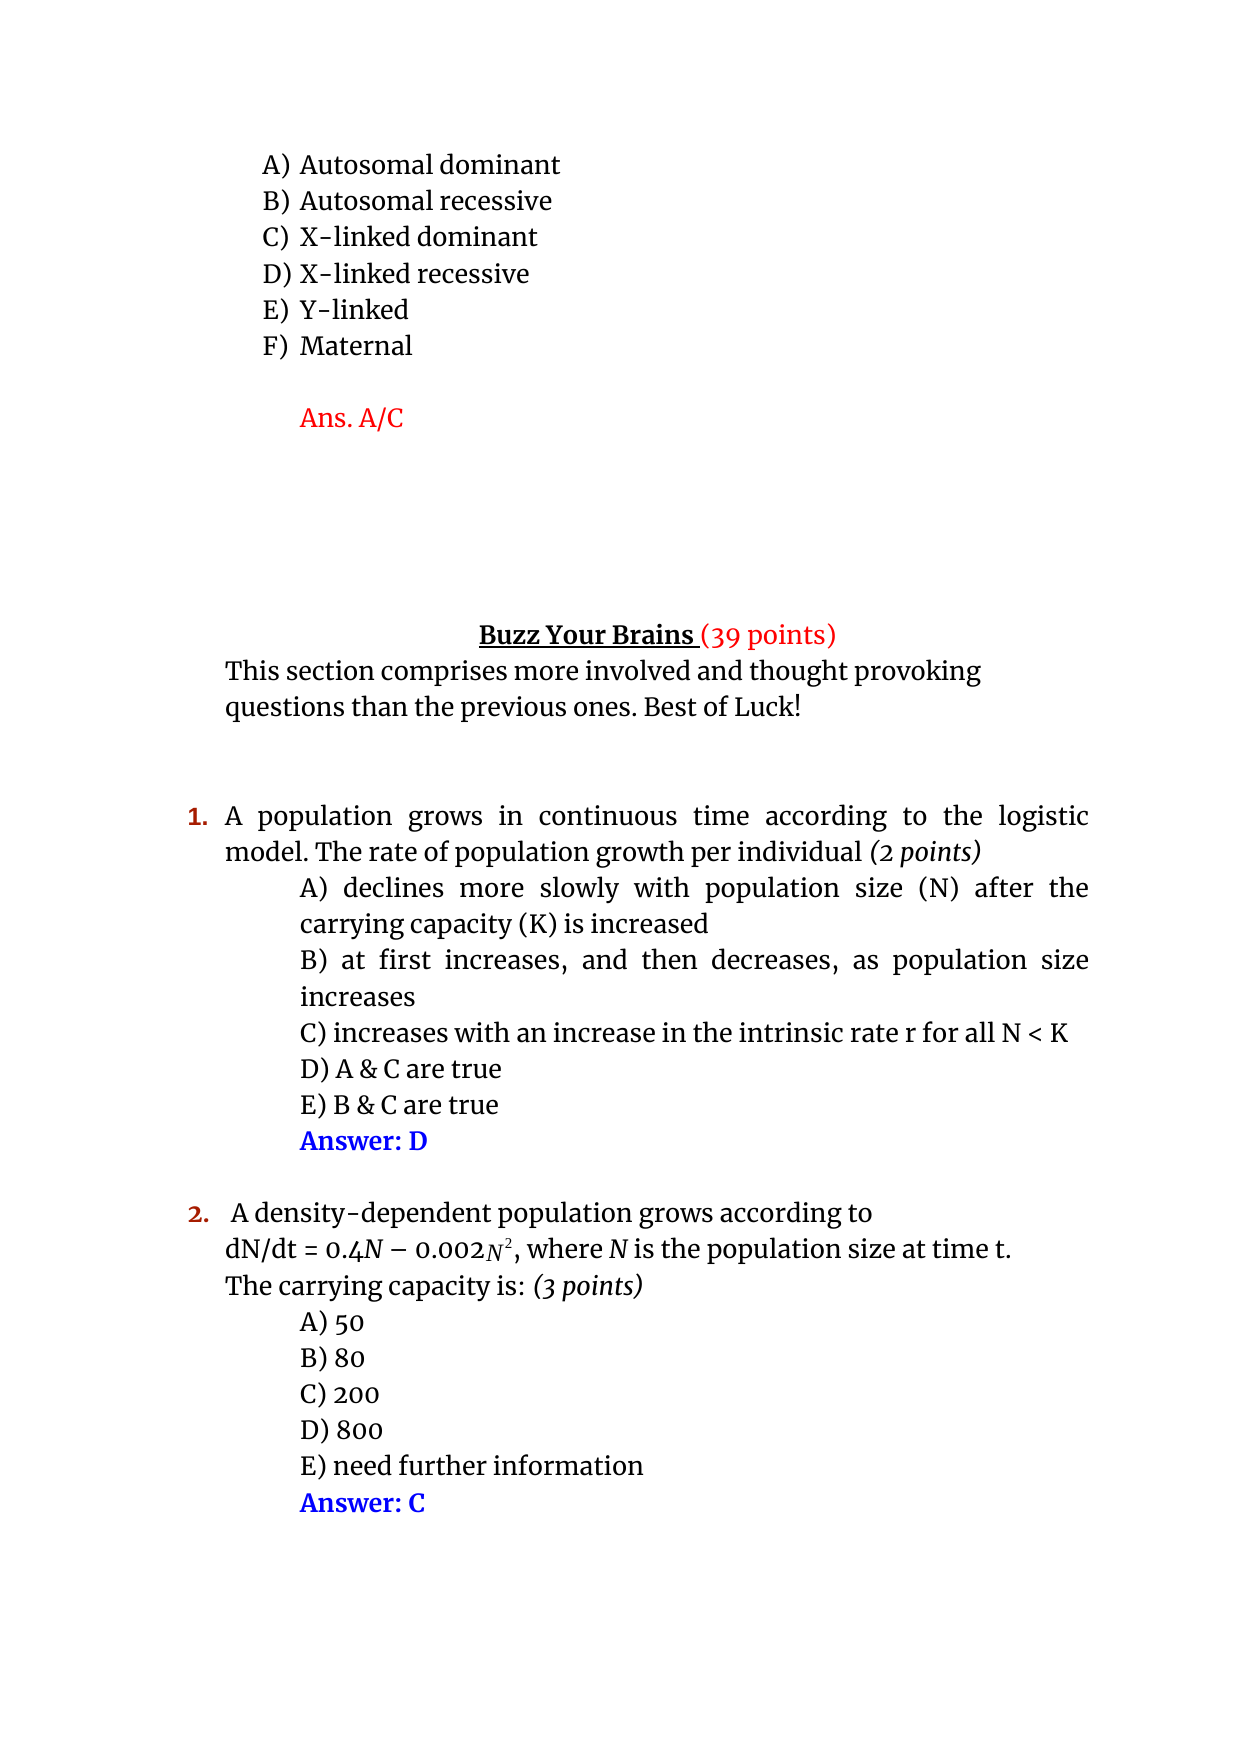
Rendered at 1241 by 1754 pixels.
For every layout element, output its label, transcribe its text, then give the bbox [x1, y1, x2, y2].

text E) need further information [225, 1451, 1090, 1483]
text E) B & C are true [150, 1090, 1090, 1121]
text B) at first increases, and then decreases, as population size increases [300, 945, 1090, 1013]
text This section comprises more involved and thought provoking questions than the previous ones. Best of Luck! [225, 656, 1090, 724]
text D) 800 [150, 1415, 1090, 1447]
text The carrying capacity is: (3 points) [225, 1271, 1090, 1302]
text dN/dt = 0.4N – 0.002, where N is the population size at time t. [225, 1234, 1090, 1266]
list Autosomal dominant [262, 150, 1090, 181]
list Y-linked [262, 294, 1090, 326]
text A) declines more slowly with population size (N) after the carrying capacity (K) is increased [300, 873, 1090, 941]
text C) increases with an increase in the intrinsic rate r for all N < K [225, 1017, 1090, 1049]
text C) 200 [225, 1379, 1090, 1410]
list Maternal [262, 331, 1090, 362]
text Buzz Your Brains (39 points) [225, 620, 1090, 651]
list X-linked recessive [262, 258, 1090, 290]
text Answer: D [150, 1126, 1090, 1157]
list A density-dependent population grows according to [187, 1198, 1090, 1230]
text D) A & C are true [225, 1054, 1090, 1085]
text Ans. A/C [300, 403, 1090, 434]
list Autosomal recessive [262, 186, 1090, 218]
list X-linked dominant [262, 222, 1090, 254]
text B) 80 [225, 1343, 1090, 1374]
text A) 50 [225, 1307, 1090, 1338]
list A population grows in continuous time according to the logistic model. The rate of population growth per individual (2 points) [187, 801, 1090, 868]
text Answer: C [225, 1487, 1090, 1519]
